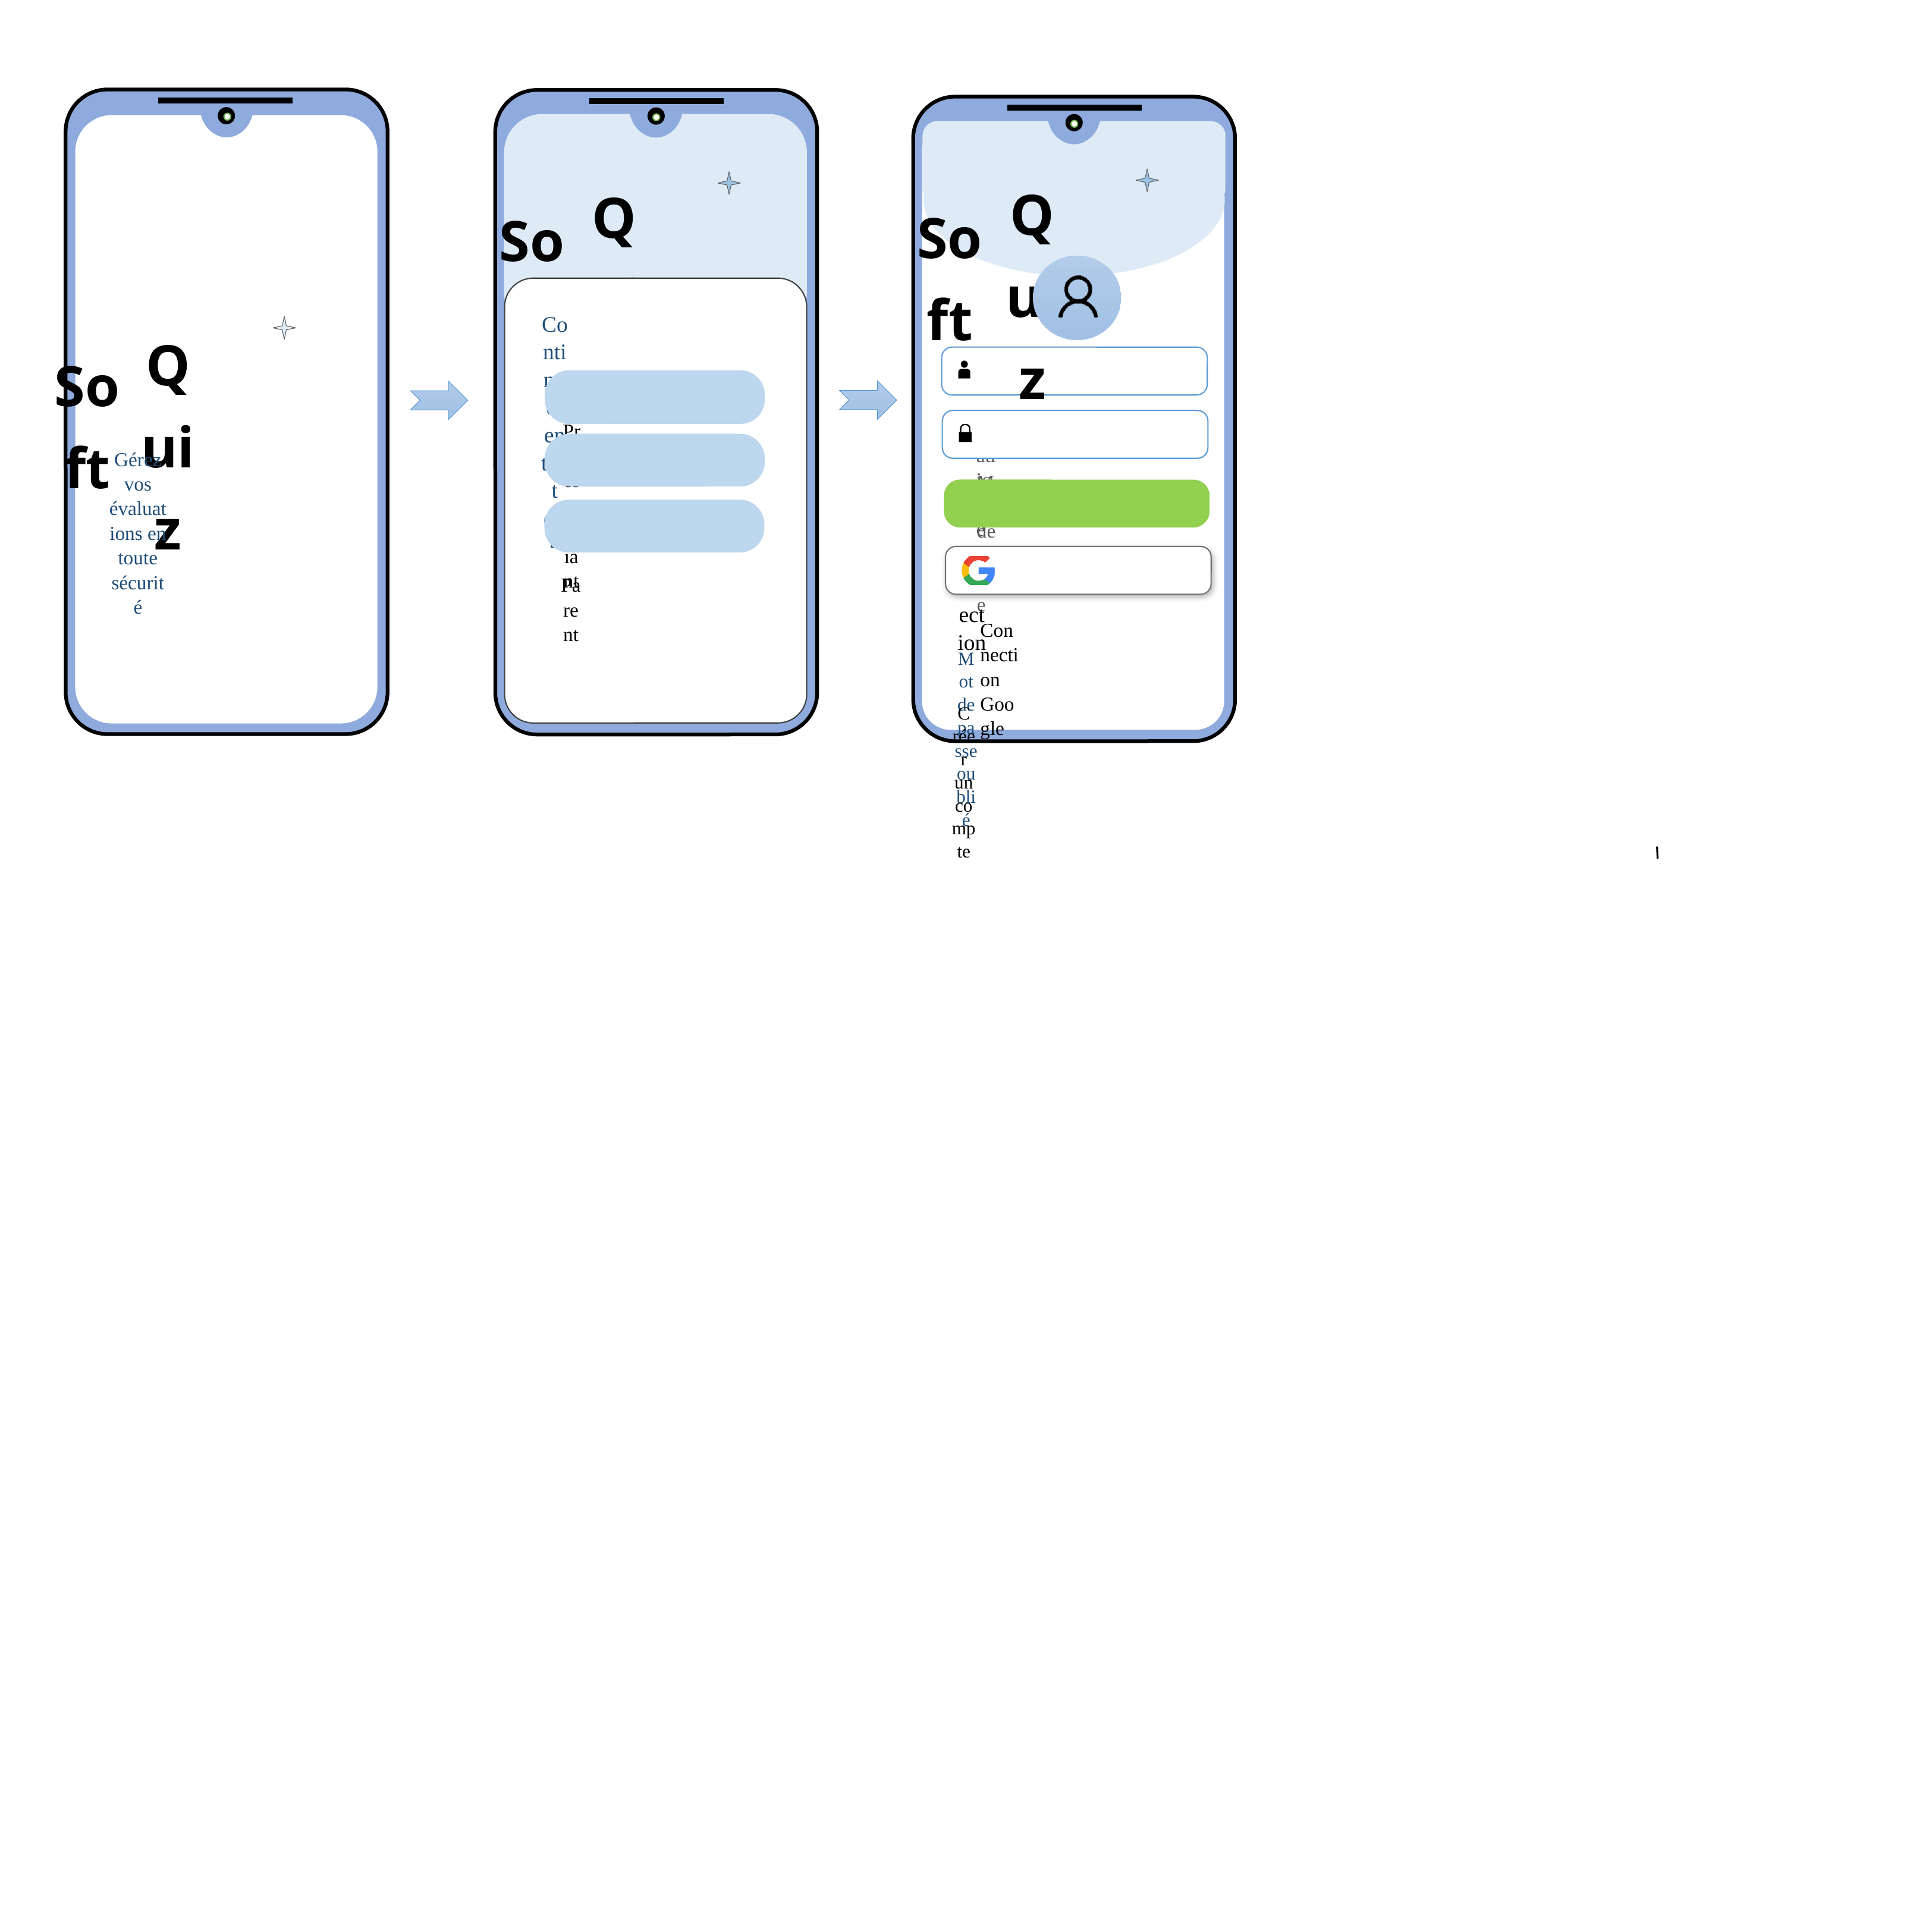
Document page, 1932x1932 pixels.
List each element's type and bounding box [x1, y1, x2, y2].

picture [1051, 275, 1104, 323]
picture [962, 556, 996, 585]
picture [954, 358, 975, 382]
picture [957, 423, 973, 444]
